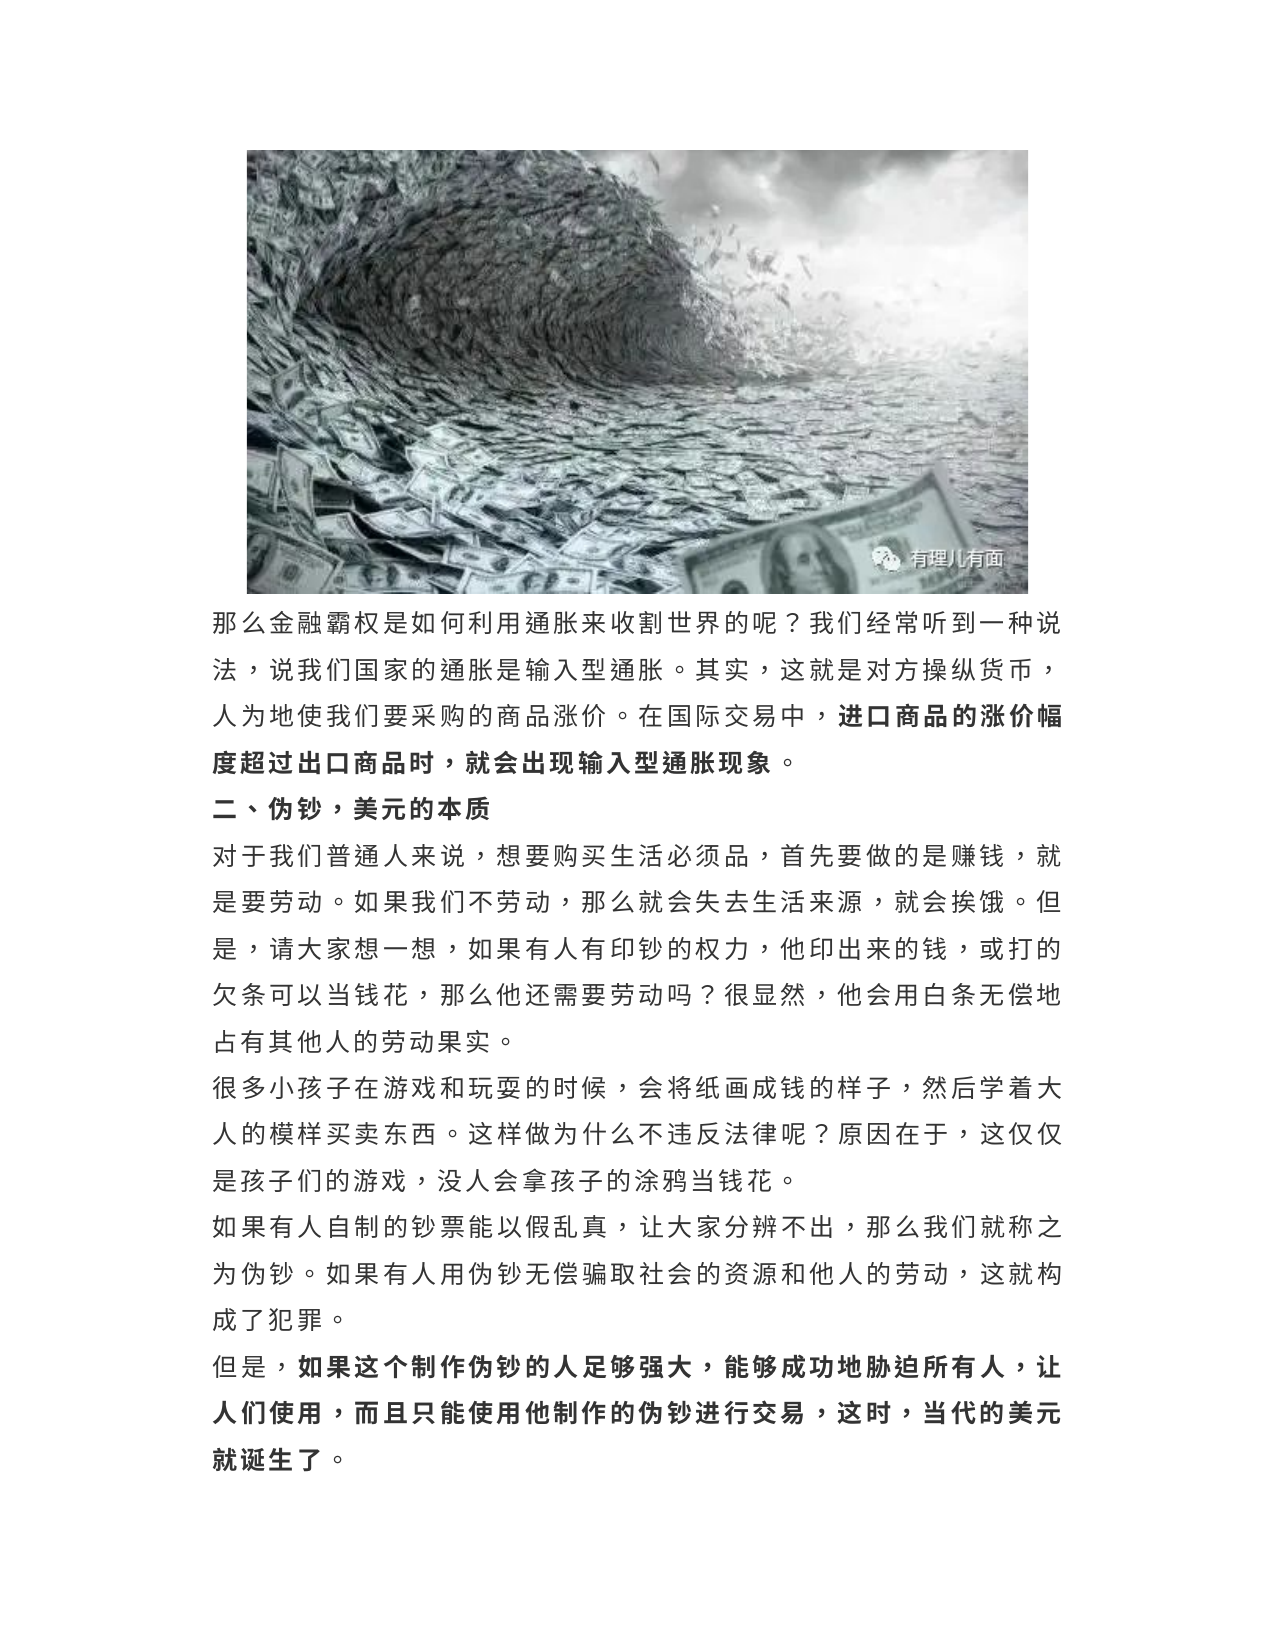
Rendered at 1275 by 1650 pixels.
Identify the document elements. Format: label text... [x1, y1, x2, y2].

text 对于我们普通人来说，想要购买生活必须品，首先要做的是赚钱，就是要劳动。如果我们不劳动，那么就会失去生活来源，就会挨饿。但是，请大家想一想，如果有人有印钞的权力，他印出来的钱，或打的欠条可以当钱花，那么他还需要劳动吗？很显然，他会用白条无偿地占有其他人的劳动果实。 [212, 826, 1062, 1058]
text 很多小孩子在游戏和玩耍的时候，会将纸画成钱的样子，然后学着大人的模样买卖东西。这样做为什么不违反法律呢？原因在于，这仅仅是孩子们的游戏，没人会拿孩子的涂鸦当钱花。 [212, 1058, 1062, 1198]
picture [246, 150, 1029, 594]
text 但是，如果这个制作伪钞的人足够强大，能够成功地胁迫所有人，让人们使用，而且只能使用他制作的伪钞进行交易，这时，当代的美元就诞生了。 [212, 1337, 1062, 1476]
text 如果有人自制的钞票能以假乱真，让大家分辨不出，那么我们就称之为伪钞。如果有人用伪钞无偿骗取社会的资源和他人的劳动，这就构成了犯罪。 [212, 1198, 1062, 1337]
text 那么金融霸权是如何利用通胀来收割世界的呢？我们经常听到一种说法，说我们国家的通胀是输入型通胀。其实，这就是对方操纵货币，人为地使我们要采购的商品涨价。在国际交易中，进口商品的涨价幅度超过出口商品时，就会出现输入型通胀现象。 [212, 594, 1062, 779]
text 二、伪钞，美元的本质 [212, 779, 1062, 826]
